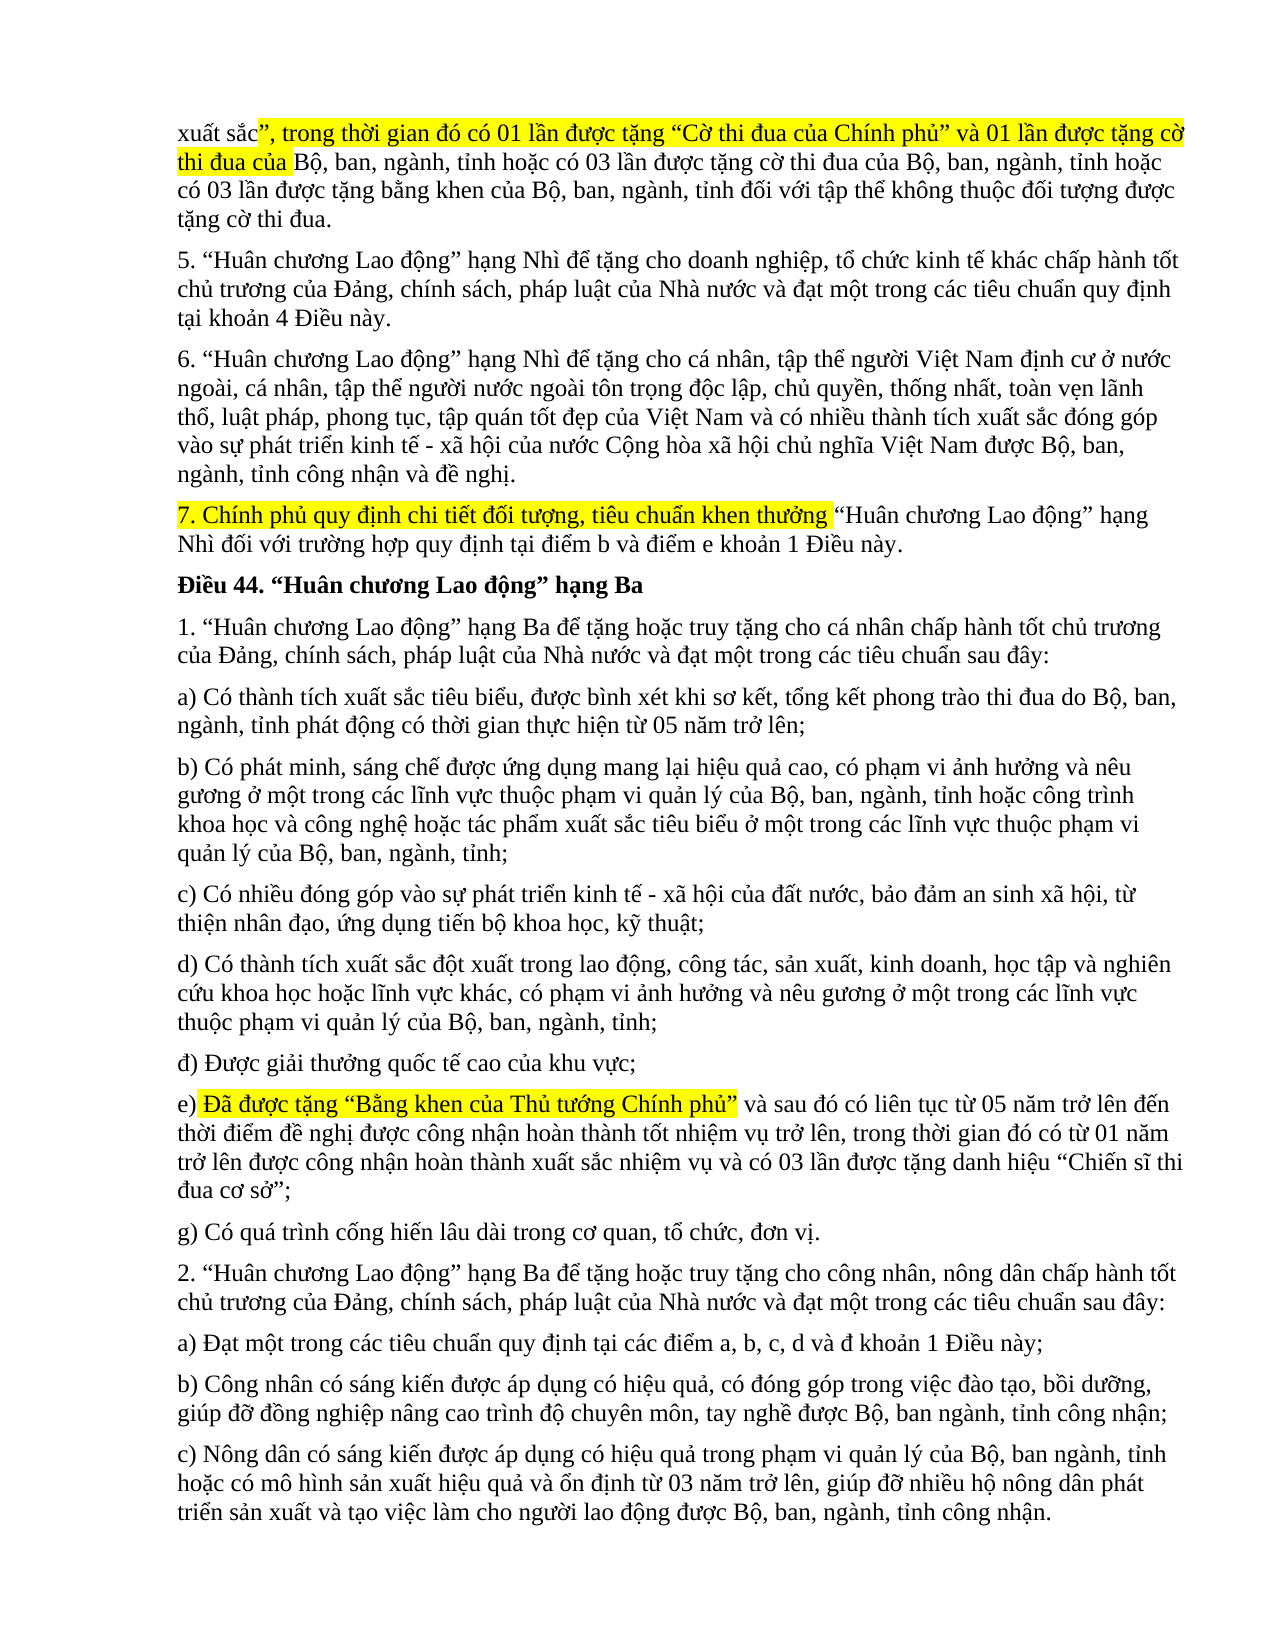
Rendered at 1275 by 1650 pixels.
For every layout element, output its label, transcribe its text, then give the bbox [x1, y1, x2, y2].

text đ) Được giải thưởng quốc tế cao của khu vực; [177, 1048, 1186, 1077]
text c) Nông dân có sáng kiến được áp dụng có hiệu quả trong phạm vi quản lý của Bộ, ban ngành, tỉnh hoặc có mô hình sản xuất hiệu quả và ổn định từ 03 năm trở lên, giúp đỡ nhiều hộ nông dân phát triển sản xuất và tạo việc làm cho người lao động được Bộ, ban, ngành, tỉnh công nhận. [177, 1439, 1186, 1526]
text d) Có thành tích xuất sắc đột xuất trong lao động, công tác, sản xuất, kinh doanh, học tập và nghiên cứu khoa học hoặc lĩnh vực khác, có phạm vi ảnh hưởng và nêu gương ở một trong các lĩnh vực thuộc phạm vi quản lý của Bộ, ban, ngành, tỉnh; [177, 949, 1186, 1036]
text Điều 44. “Huân chương Lao động” hạng Ba [177, 571, 1186, 599]
text 5. “Huân chương Lao động” hạng Nhì để tặng cho doanh nghiệp, tổ chức kinh tế khác chấp hành tốt chủ trương của Đảng, chính sách, pháp luật của Nhà nước và đạt một trong các tiêu chuẩn quy định tại khoản 4 Điều này. [177, 246, 1186, 332]
text a) Có thành tích xuất sắc tiêu biểu, được bình xét khi sơ kết, tổng kết phong trào thi đua do Bộ, ban, ngành, tỉnh phát động có thời gian thực hiện từ 05 năm trở lên; [177, 682, 1186, 739]
text 6. “Huân chương Lao động” hạng Nhì để tặng cho cá nhân, tập thể người Việt Nam định cư ở nước ngoài, cá nhân, tập thể người nước ngoài tôn trọng độc lập, chủ quyền, thống nhất, toàn vẹn lãnh thổ, luật pháp, phong tục, tập quán tốt đẹp của Việt Nam và có nhiều thành tích xuất sắc đóng góp vào sự phát triển kinh tế - xã hội của nước Cộng hòa xã hội chủ nghĩa Việt Nam được Bộ, ban, ngành, tỉnh công nhận và đề nghị. [177, 344, 1186, 488]
text g) Có quá trình cống hiến lâu dài trong cơ quan, tổ chức, đơn vị. [177, 1217, 1186, 1246]
text 7. Chính phủ quy định chi tiết đối tượng, tiêu chuẩn khen thưởng “Huân chương Lao động” hạng Nhì đối với trường hợp quy định tại điểm b và điểm e khoản 1 Điều này. [177, 501, 1186, 558]
text 1. “Huân chương Lao động” hạng Ba để tặng hoặc truy tặng cho cá nhân chấp hành tốt chủ trương của Đảng, chính sách, pháp luật của Nhà nước và đạt một trong các tiêu chuẩn sau đây: [177, 612, 1186, 669]
text b) Công nhân có sáng kiến được áp dụng có hiệu quả, có đóng góp trong việc đào tạo, bồi dưỡng, giúp đỡ đồng nghiệp nâng cao trình độ chuyên môn, tay nghề được Bộ, ban ngành, tỉnh công nhận; [177, 1369, 1186, 1427]
text c) Có nhiều đóng góp vào sự phát triển kinh tế - xã hội của đất nước, bảo đảm an sinh xã hội, từ thiện nhân đạo, ứng dụng tiến bộ khoa học, kỹ thuật; [177, 879, 1186, 937]
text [177, 118, 1186, 233]
text 2. “Huân chương Lao động” hạng Ba để tặng hoặc truy tặng cho công nhân, nông dân chấp hành tốt chủ trương của Đảng, chính sách, pháp luật của Nhà nước và đạt một trong các tiêu chuẩn sau đây: [177, 1258, 1186, 1316]
text b) Có phát minh, sáng chế được ứng dụng mang lại hiệu quả cao, có phạm vi ảnh hưởng và nêu gương ở một trong các lĩnh vực thuộc phạm vi quản lý của Bộ, ban, ngành, tỉnh hoặc công trình khoa học và công nghệ hoặc tác phẩm xuất sắc tiêu biểu ở một trong các lĩnh vực thuộc phạm vi quản lý của Bộ, ban, ngành, tỉnh; [177, 752, 1186, 867]
text e) Đã được tặng “Bằng khen của Thủ tướng Chính phủ” và sau đó có liên tục từ 05 năm trở lên đến thời điểm đề nghị được công nhận hoàn thành tốt nhiệm vụ trở lên, trong thời gian đó có từ 01 năm trở lên được công nhận hoàn thành xuất sắc nhiệm vụ và có 03 lần được tặng danh hiệu “Chiến sĩ thi đua cơ sở”; [177, 1089, 1186, 1204]
text a) Đạt một trong các tiêu chuẩn quy định tại các điểm a, b, c, d và đ khoản 1 Điều này; [177, 1328, 1186, 1357]
